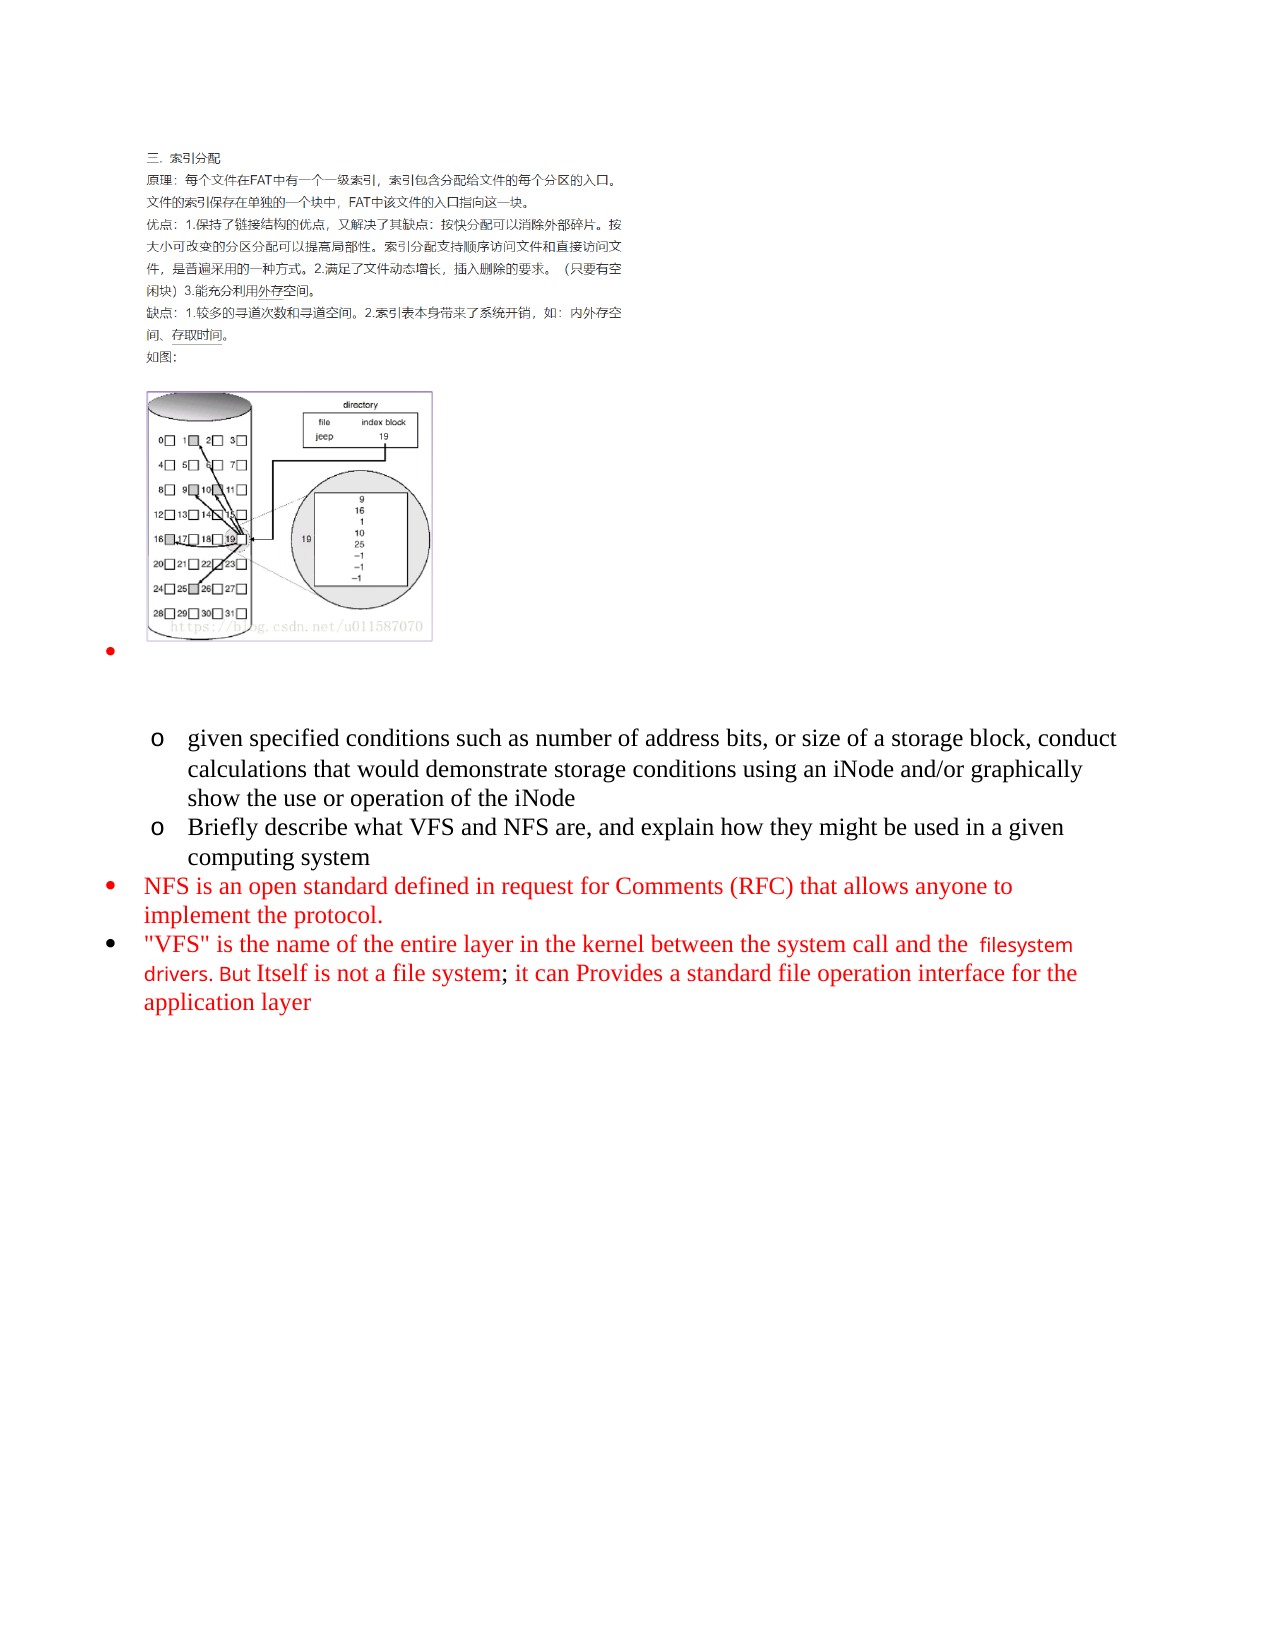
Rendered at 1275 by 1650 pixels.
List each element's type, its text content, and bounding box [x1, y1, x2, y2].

picture [143, 150, 631, 661]
list given specified conditions such as number of address bits, or size of a storage block, conduct calculations that would demonstrate storage conditions using an iNode and/or graphically show the use or operation of the iNode [150, 723, 1125, 812]
list "VFS" is the name of the entire layer in the kernel between the system call and the filesystem drivers. But Itself is not a file system; it can Provides a standard file operation interface for the application layer [106, 929, 1125, 1016]
list NFS is an open standard defined in request for Comments (RFC) that allows anyone to implement the protocol. [106, 871, 1125, 929]
list Briefly describe what VFS and NFS are, and explain how they might be used in a given computing system [150, 812, 1125, 871]
